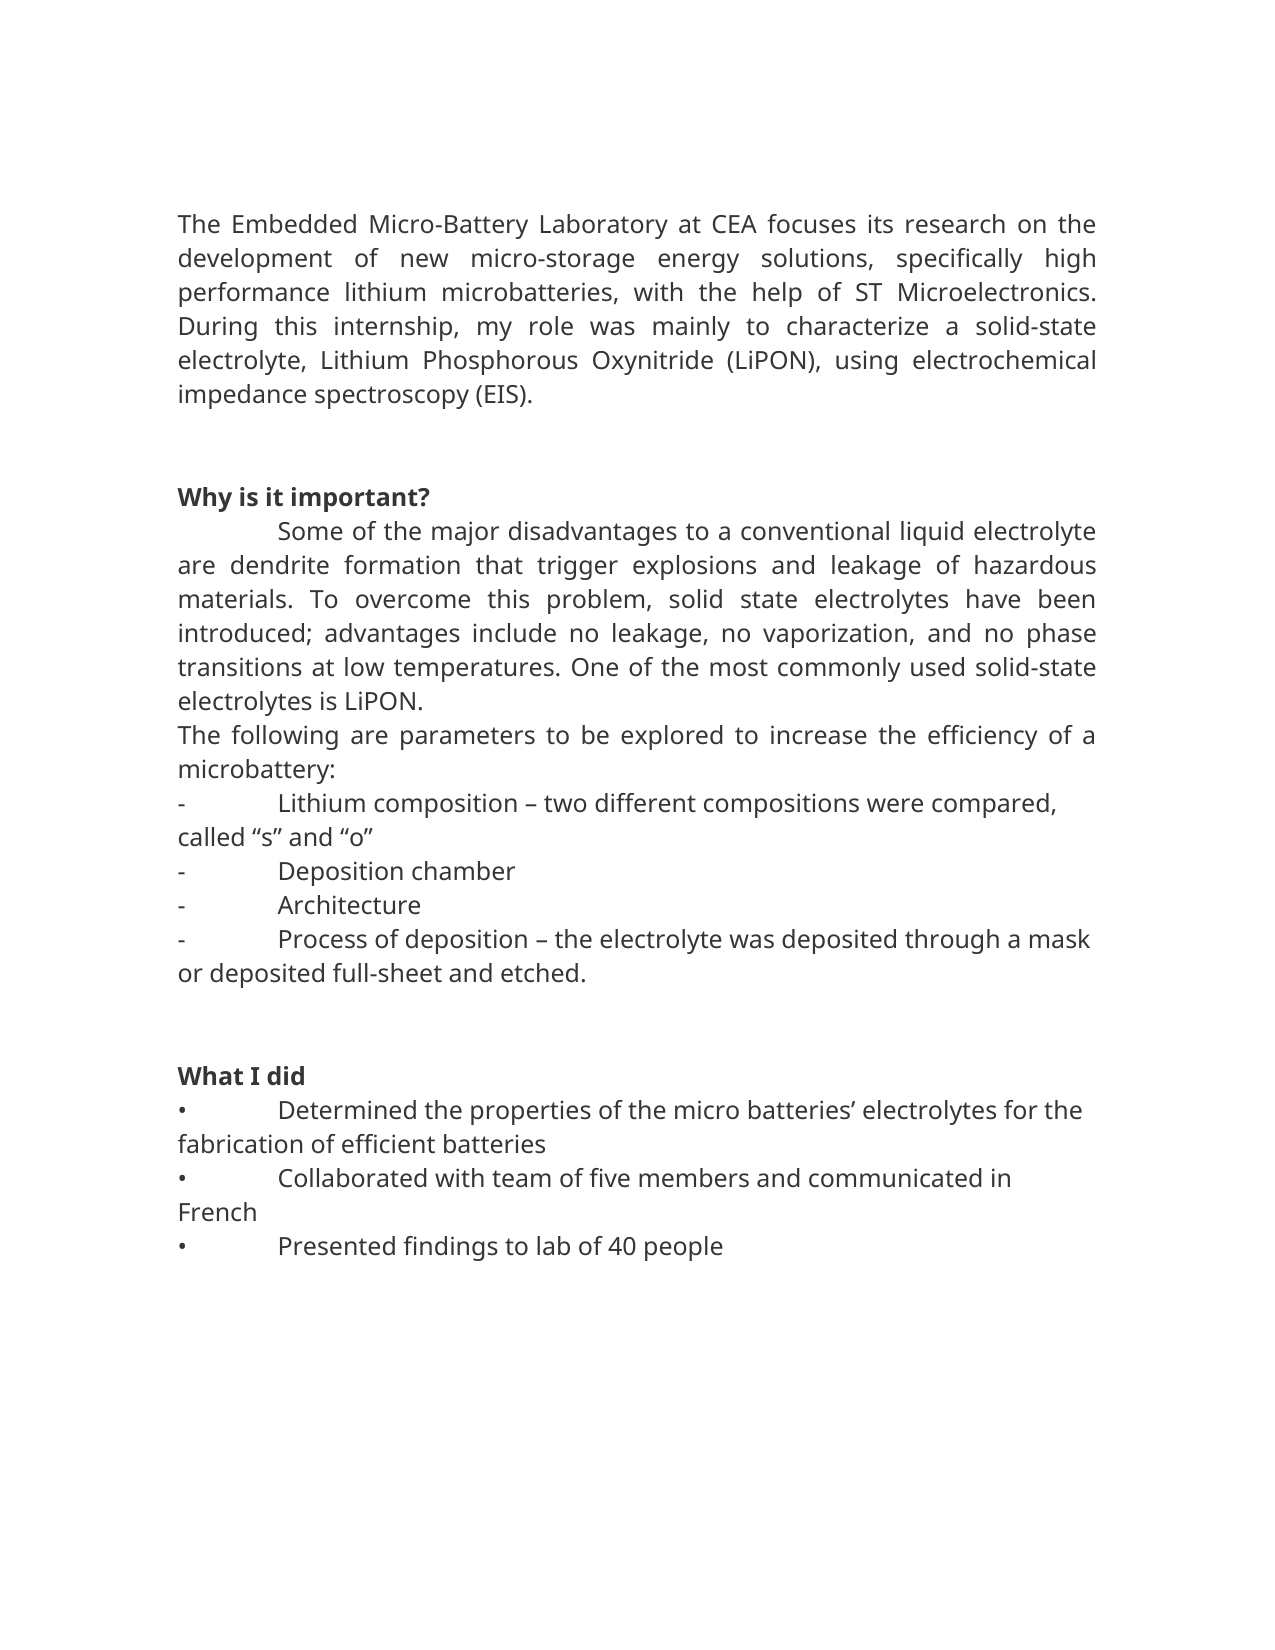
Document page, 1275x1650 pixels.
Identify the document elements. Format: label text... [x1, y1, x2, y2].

text Some of the major disadvantages to a conventional liquid electrolyte are dendrite formation that trigger explosions and leakage of hazardous materials. To overcome this problem, solid state electrolytes have been introduced; advantages include no leakage, no vaporization, and no phase transitions at low temperatures. One of the most commonly used solid-state electrolytes is LiPON. [177, 513, 1098, 718]
list Architecture [177, 888, 1098, 922]
list Determined the properties of the micro batteries’ electrolytes for the fabrication of efficient batteries [177, 1092, 1098, 1161]
text The following are parameters to be explored to increase the efficiency of a microbattery: [177, 718, 1098, 786]
text The Embedded Micro-Battery Laboratory at CEA focuses its research on the development of new micro-storage energy solutions, specifically high performance lithium microbatteries, with the help of ST Microelectronics. During this internship, my role was mainly to characterize a solid-state electrolyte, Lithium Phosphorous Oxynitride (LiPON), using electrochemical impedance spectroscopy (EIS). [177, 207, 1098, 411]
list Collaborated with team of five members and communicated in French [177, 1161, 1098, 1229]
list Process of deposition – the electrolyte was deposited through a mask or deposited full-sheet and etched. [177, 922, 1098, 990]
list Lithium composition – two different compositions were compared, called “s” and “o” [177, 786, 1098, 854]
list Presented findings to lab of 40 people [177, 1229, 1098, 1263]
list Deposition chamber [177, 854, 1098, 888]
text What I did [177, 1058, 1098, 1092]
text Why is it important? [177, 479, 1098, 513]
